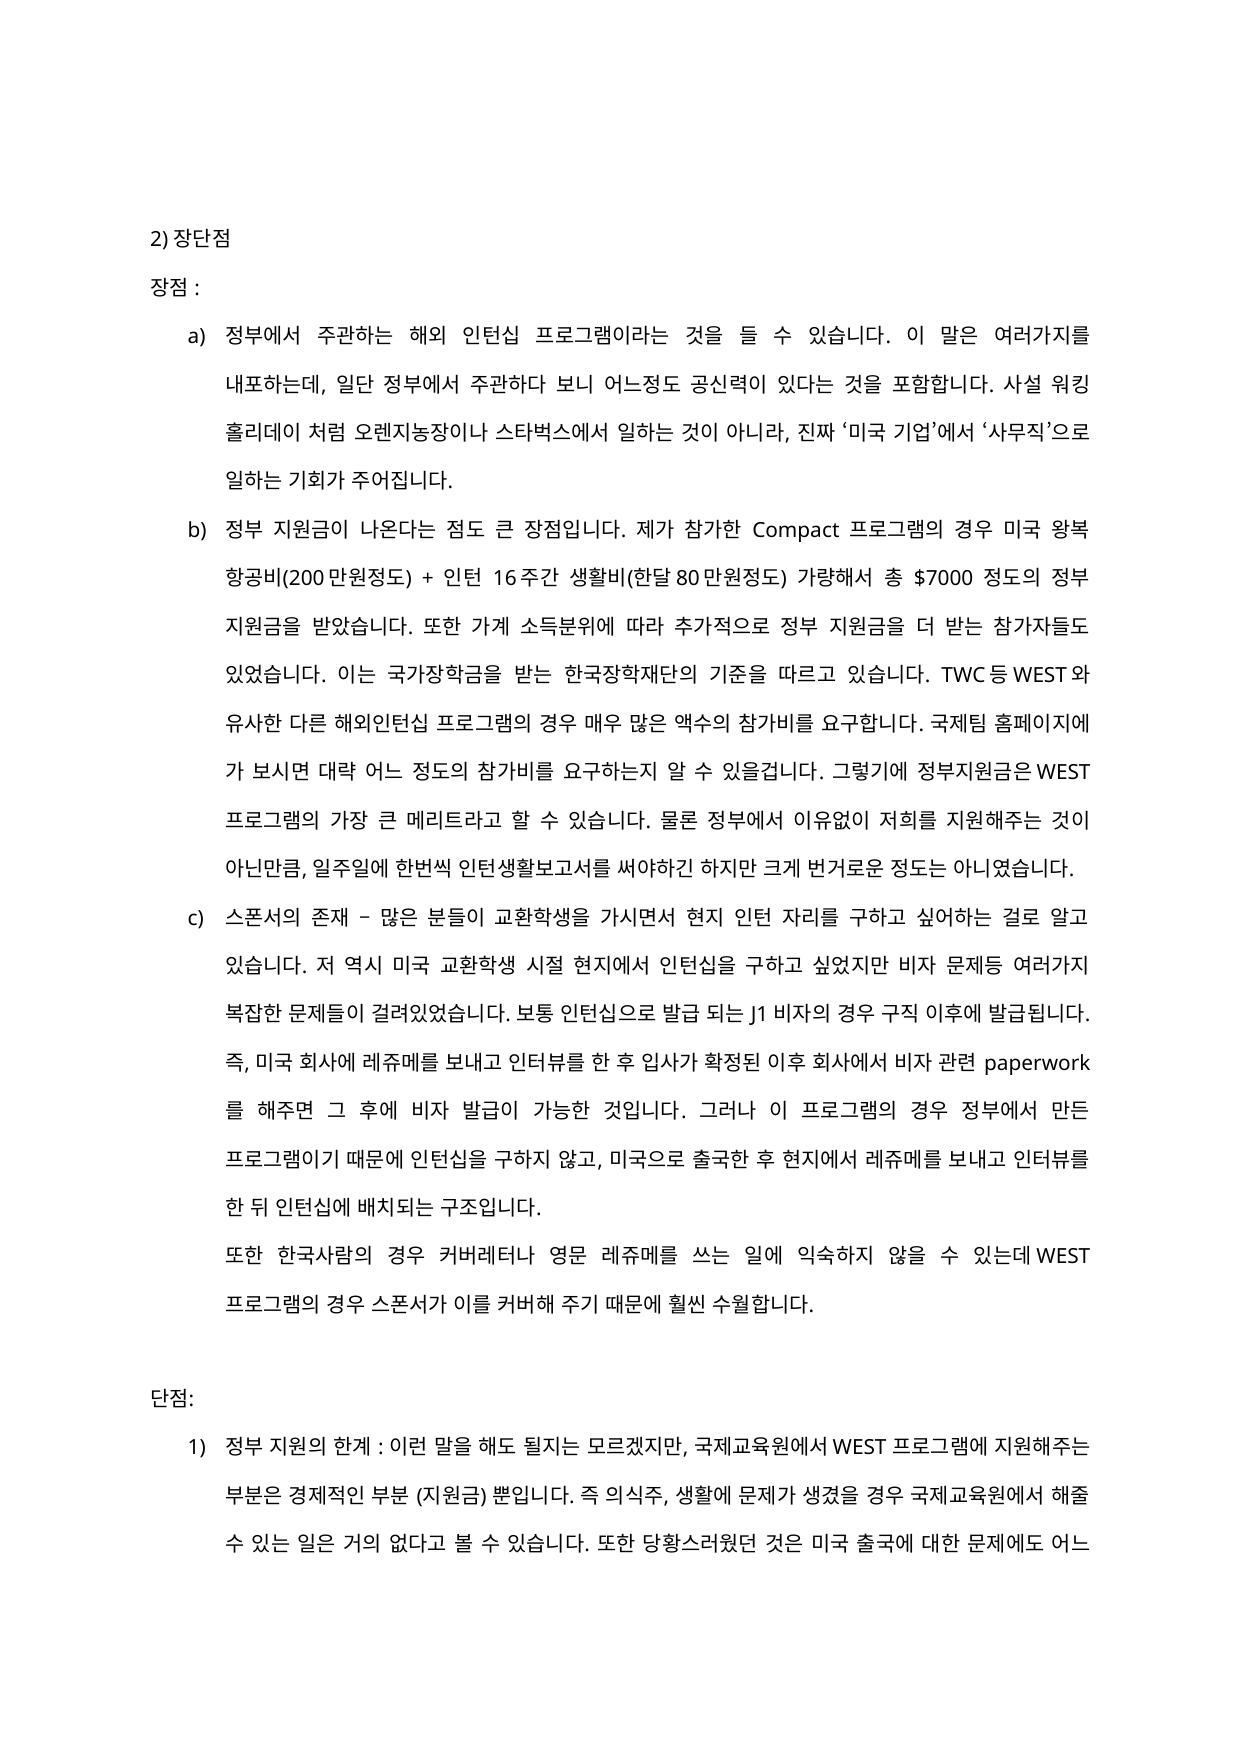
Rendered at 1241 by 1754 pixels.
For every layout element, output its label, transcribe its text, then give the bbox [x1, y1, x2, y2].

text 2) 장단점 [150, 223, 1090, 253]
list 또한 한국사람의 경우 커버레터나 영문 레쥬메를 쓰는 일에 익숙하지 않을 수 있는데WEST 프로그램의 경우 스폰서가 이를 커버해 주기 때문에 훨씬 수월합니다. [225, 1240, 1090, 1318]
list 스폰서의 존재 – 많은 분들이 교환학생을 가시면서 현지 인턴 자리를 구하고 싶어하는 걸로 알고 있습니다. 저 역시 미국 교환학생 시절 현지에서 인턴십을 구하고 싶었지만 비자 문제등 여러가지 복잡한 문제들이 걸려있었습니다. 보통 인턴십으로 발급 되는 J1 비자의 경우 구직 이후에 발급됩니다. 즉, 미국 회사에 레쥬메를 보내고 인터뷰를 한 후 입사가 확정된 이후 회사에서 비자 관련 paperwork 를 해주면 그 후에 비자 발급이 가능한 것입니다. 그러나 이 프로그램의 경우 정부에서 만든 프로그램이기 때문에 인턴십을 구하지 않고, 미국으로 출국한 후 현지에서 레쥬메를 보내고 인터뷰를 한 뒤 인턴십에 배치되는 구조입니다. [187, 901, 1090, 1222]
list 정부 지원금이 나온다는 점도 큰 장점입니다. 제가 참가한 Compact 프로그램의 경우 미국 왕복 항공비(200만원정도) + 인턴 16주간 생활비(한달80만원정도) 가량해서 총 $7000 정도의 정부 지원금을 받았습니다. 또한 가계 소득분위에 따라 추가적으로 정부 지원금을 더 받는 참가자들도 있었습니다. 이는 국가장학금을 받는 한국장학재단의 기준을 따르고 있습니다. TWC등WEST와 유사한 다른 해외인턴십 프로그램의 경우 매우 많은 액수의 참가비를 요구합니다. 국제팀 홈페이지에 가 보시면 대략 어느 정도의 참가비를 요구하는지 알 수 있을겁니다. 그렇기에 정부지원금은WEST 프로그램의 가장 큰 메리트라고 할 수 있습니다. 물론 정부에서 이유없이 저희를 지원해주는 것이 아닌만큼, 일주일에 한번씩 인턴생활보고서를 써야하긴 하지만 크게 번거로운 정도는 아니였습니다. [187, 513, 1090, 883]
text 장점 : [150, 271, 1090, 301]
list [187, 1431, 1090, 1558]
list 정부에서 주관하는 해외 인턴십 프로그램이라는 것을 들 수 있습니다. 이 말은 여러가지를 내포하는데, 일단 정부에서 주관하다 보니 어느정도 공신력이 있다는 것을 포함합니다. 사설 워킹 홀리데이 처럼 오렌지농장이나 스타벅스에서 일하는 것이 아니라, 진짜 ‘미국 기업’에서 ‘사무직’으로 일하는 기회가 주어집니다. [187, 319, 1090, 495]
text 단점: [150, 1382, 1090, 1412]
